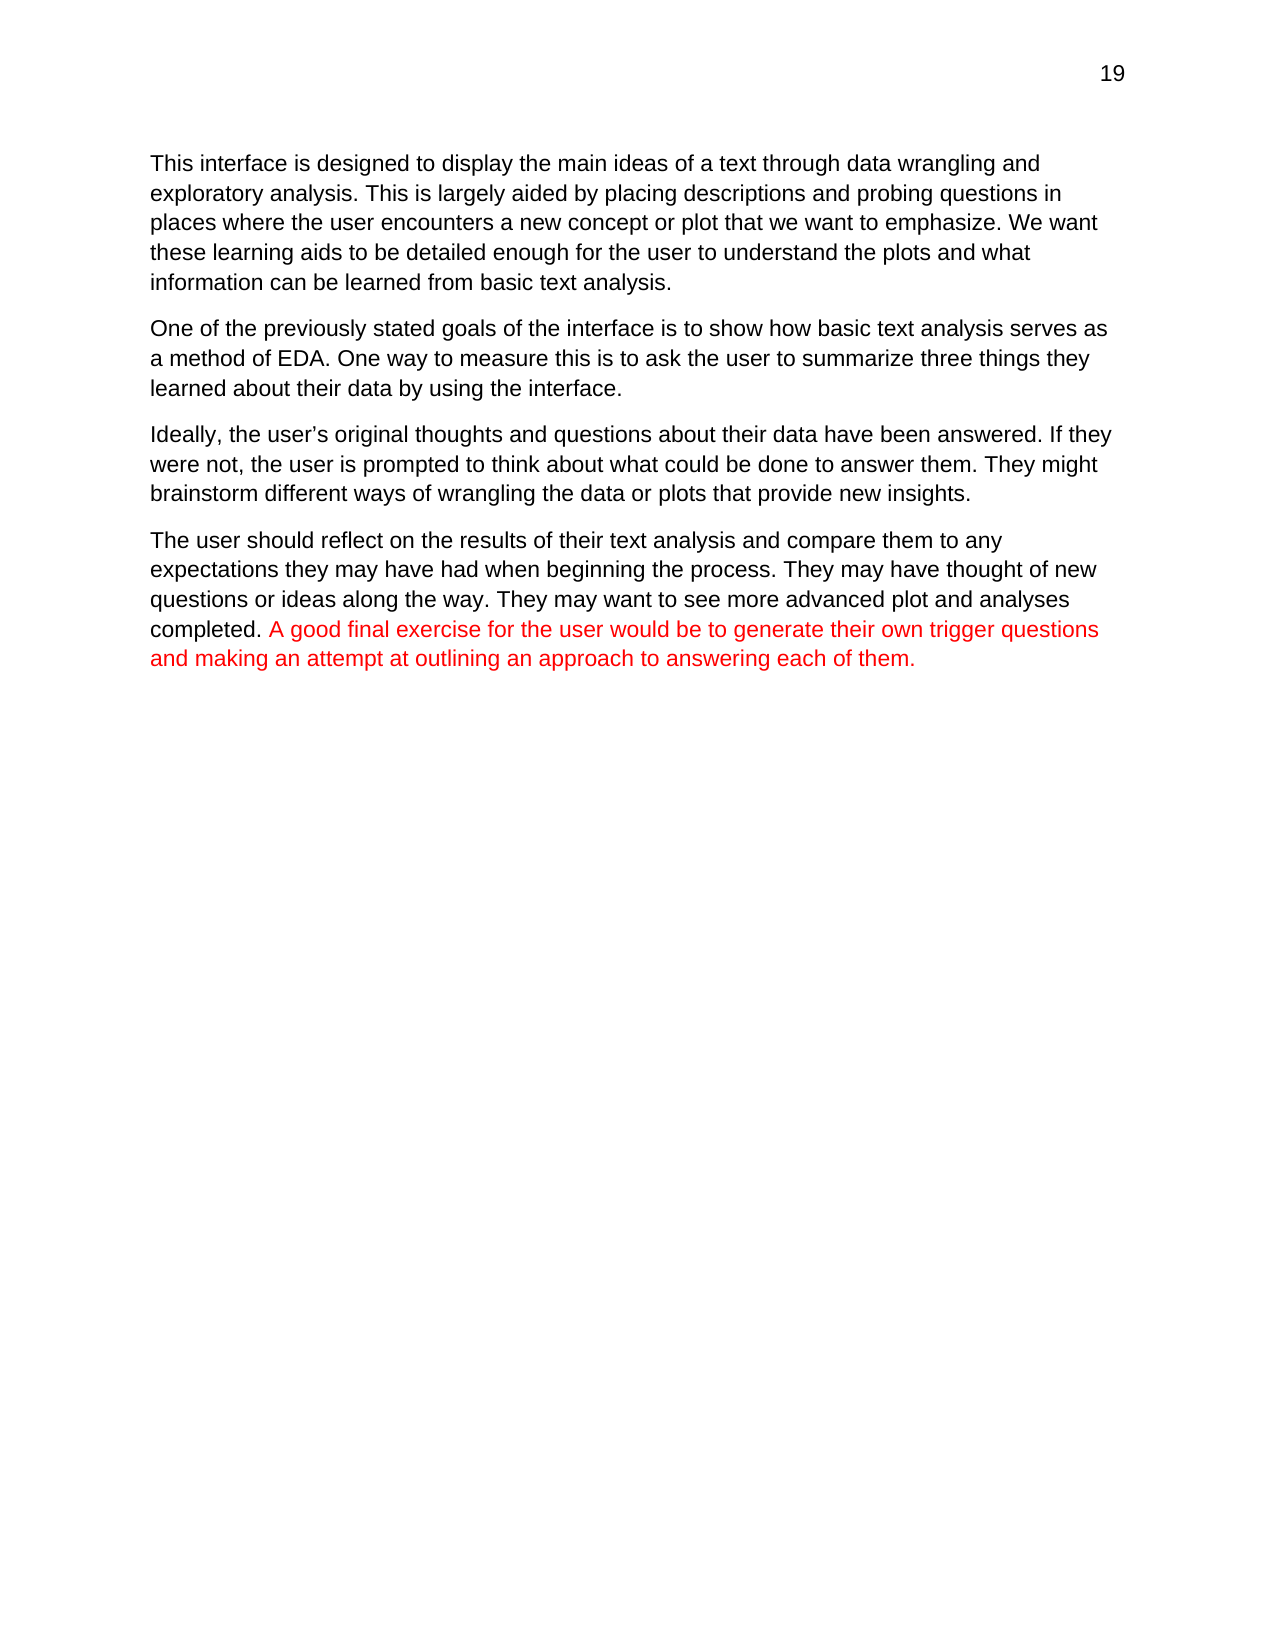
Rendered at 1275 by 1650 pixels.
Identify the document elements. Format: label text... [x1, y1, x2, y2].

text This interface is designed to display the main ideas of a text through data wrangling and exploratory analysis. This is largely aided by placing descriptions and probing questions in places where the user encounters a new concept or plot that we want to emphasize. We want these learning aids to be detailed enough for the user to understand the plots and what information can be learned from basic text analysis. [150, 150, 1125, 295]
text The user should reflect on the results of their text analysis and compare them to any expectations they may have had when beginning the process. They may have thought of new questions or ideas along the way. They may want to see more advanced plot and analyses completed. A good final exercise for the user would be to generate their own trigger questions and making an attempt at outlining an approach to answering each of them. [150, 527, 1125, 672]
text Ideally, the user’s original thoughts and questions about their data have been answered. If they were not, the user is prompted to think about what could be done to answer them. They might brainstorm different ways of wrangling the data or plots that provide new insights. [150, 421, 1125, 507]
text One of the previously stated goals of the interface is to show how basic text analysis serves as a method of EDA. One way to measure this is to ask the user to summarize three things they learned about their data by using the interface. [150, 315, 1125, 401]
